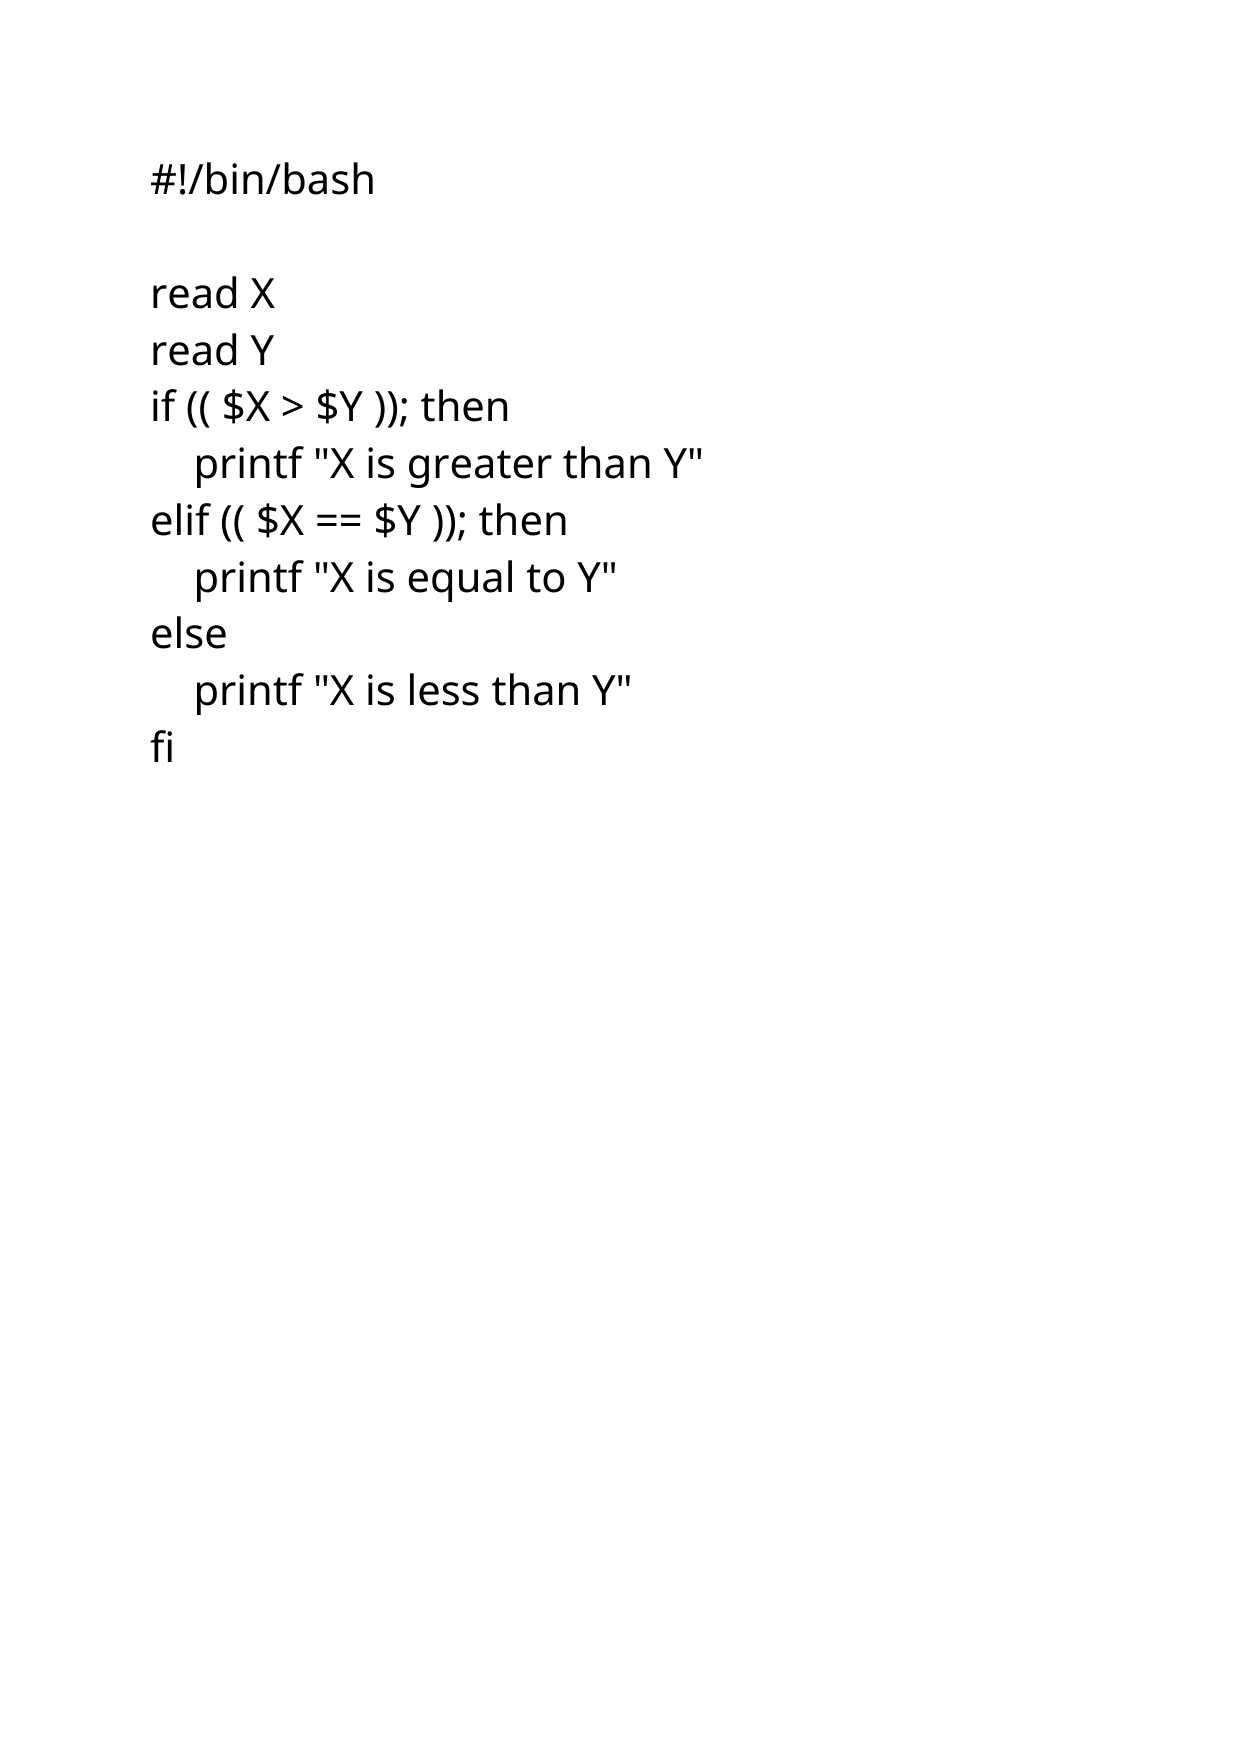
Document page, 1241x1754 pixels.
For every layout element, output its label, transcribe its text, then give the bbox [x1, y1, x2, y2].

text printf "X is equal to Y" [150, 547, 1090, 604]
text elif (( $X == $Y )); then [150, 491, 1090, 547]
text else [150, 604, 1090, 661]
text fi [150, 718, 1090, 774]
text read Y [150, 320, 1090, 377]
text #!/bin/bash [150, 150, 1090, 207]
text printf "X is greater than Y" [150, 434, 1090, 491]
text if (( $X > $Y )); then [150, 377, 1090, 434]
text read X [150, 263, 1090, 320]
text printf "X is less than Y" [150, 661, 1090, 718]
